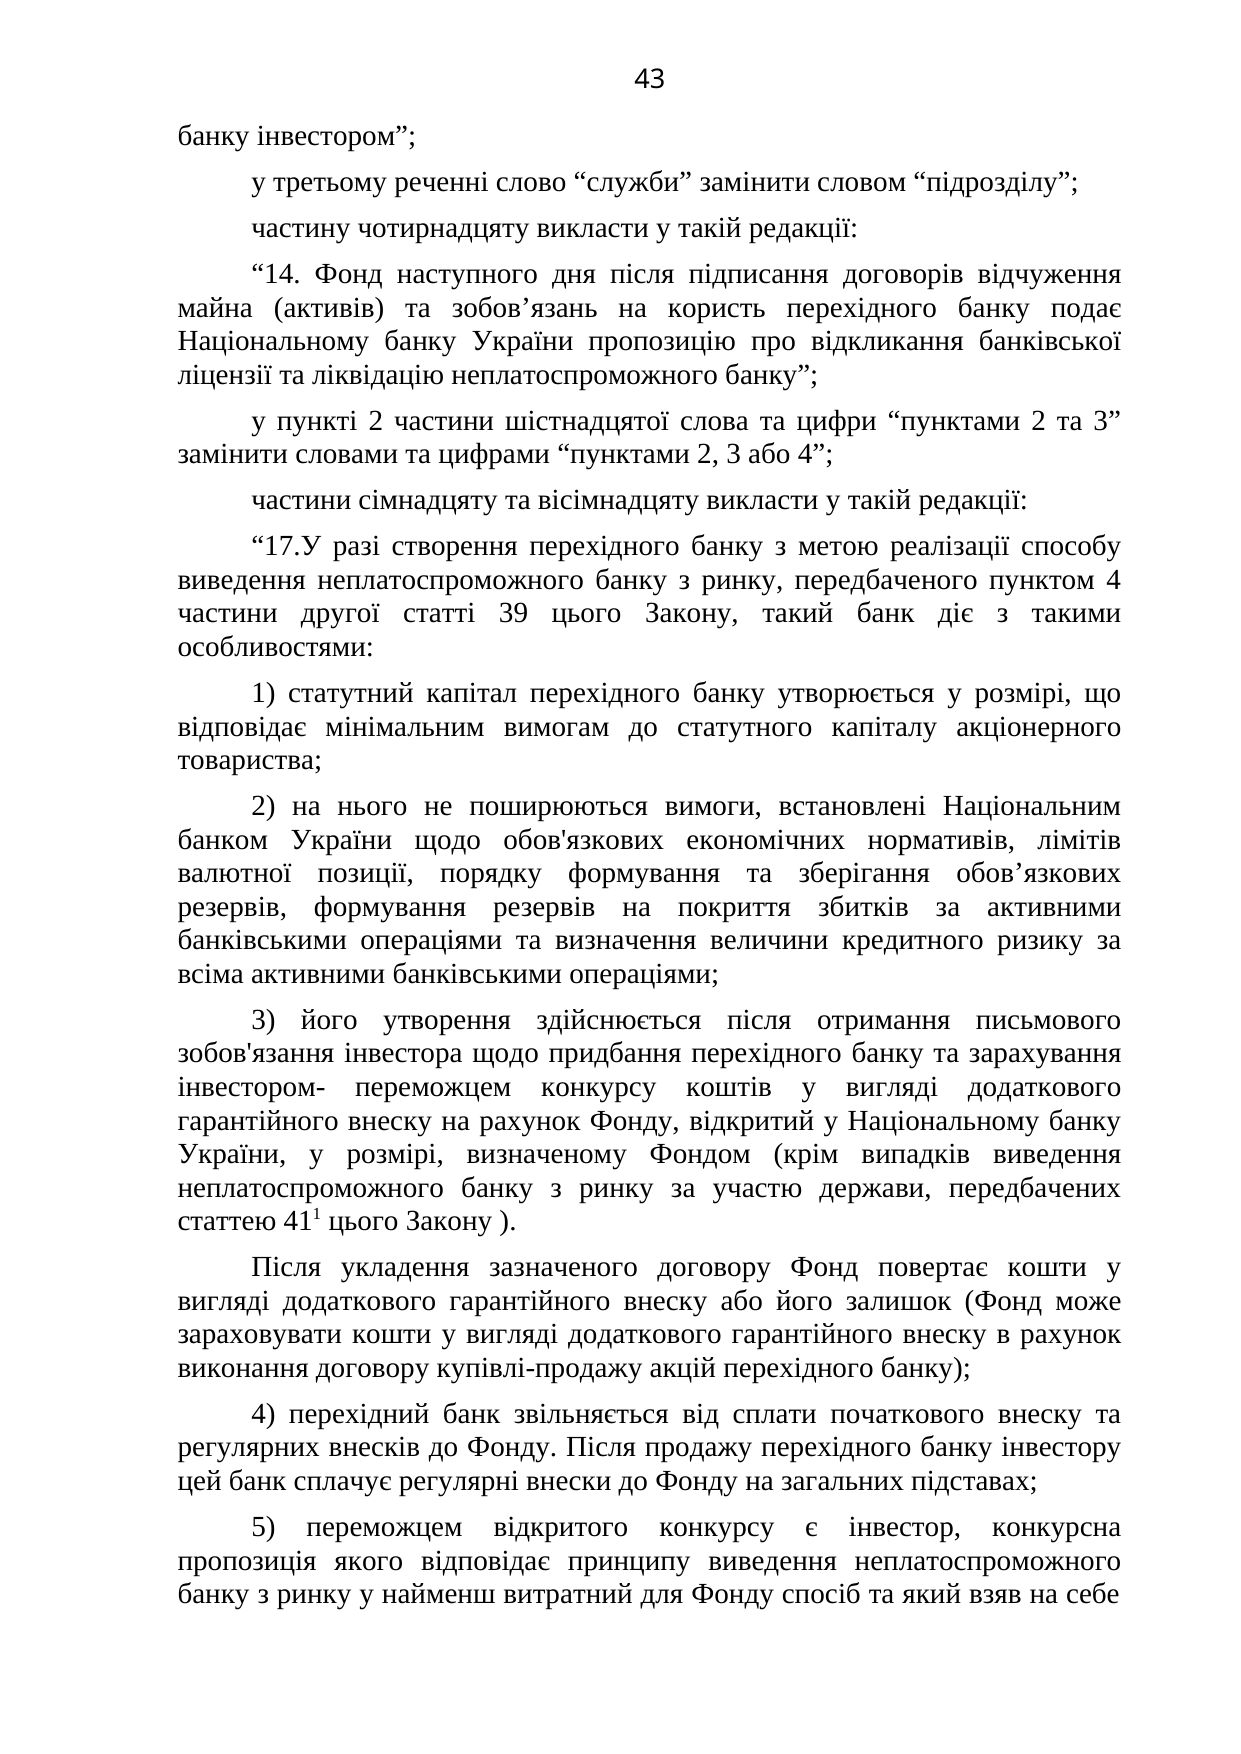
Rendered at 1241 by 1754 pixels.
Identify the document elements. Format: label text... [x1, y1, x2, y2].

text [177, 118, 1122, 152]
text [177, 1509, 1122, 1610]
text у третьому реченні слово “служби” замінити словом “підрозділу”; [177, 164, 1122, 198]
text частину чотирнадцяту викласти у такій редакції: [177, 210, 1122, 244]
text у пункті 2 частини шістнадцятої слова та цифри “пунктами 2 та 3” замінити словами та цифрами “пунктами 2, 3 або 4”; [177, 403, 1122, 470]
text 1) статутний капітал перехідного банку утворюється у розмірі, що відповідає мінімальним вимогам до статутного капіталу акціонерного товариства; [177, 675, 1122, 776]
text частини сімнадцяту та вісімнадцяту викласти у такій редакції: [177, 482, 1122, 516]
text “17.У разі створення перехідного банку з метою реалізації способу виведення неплатоспроможного банку з ринку, передбаченого пунктом 4 частини другої статті 39 цього Закону, такий банк діє з такими особливостями: [177, 528, 1122, 663]
text 3) його утворення здійснюється після отримання письмового зобов'язання інвестора щодо придбання перехідного банку та зарахування інвестором- переможцем конкурсу коштів у вигляді додаткового гарантійного внеску на рахунок Фонду, відкритий у Національному банку України, у розмірі, визначеному Фондом (крім випадків виведення неплатоспроможного банку з ринку за участю держави, передбачених статтею 411 цього Закону ). [177, 1002, 1122, 1237]
text “14. Фонд наступного дня після підписання договорів відчуження майна (активів) та зобов’язань на користь перехідного банку подає Національному банку України пропозицію про відкликання банківської ліцензії та ліквідацію неплатоспроможного банку”; [177, 256, 1122, 390]
text 4) перехідний банк звільняється від сплати початкового внеску та регулярних внесків до Фонду. Після продажу перехідного банку інвестору цей банк сплачує регулярні внески до Фонду на загальних підставах; [177, 1396, 1122, 1497]
text 2) на нього не поширюються вимоги, встановлені Національним банком України щодо обов'язкових економічних нормативів, лімітів валютної позиції, порядку формування та зберігання обов’язкових резервів, формування резервів на покриття збитків за активними банківськими операціями та визначення величини кредитного ризику за всіма активними банківськими операціями; [177, 788, 1122, 989]
text Після укладення зазначеного договору Фонд повертає кошти у вигляді додаткового гарантійного внеску або його залишок (Фонд може зараховувати кошти у вигляді додаткового гарантійного внеску в рахунок виконання договору купівлі-продажу акцій перехідного банку); [177, 1249, 1122, 1383]
